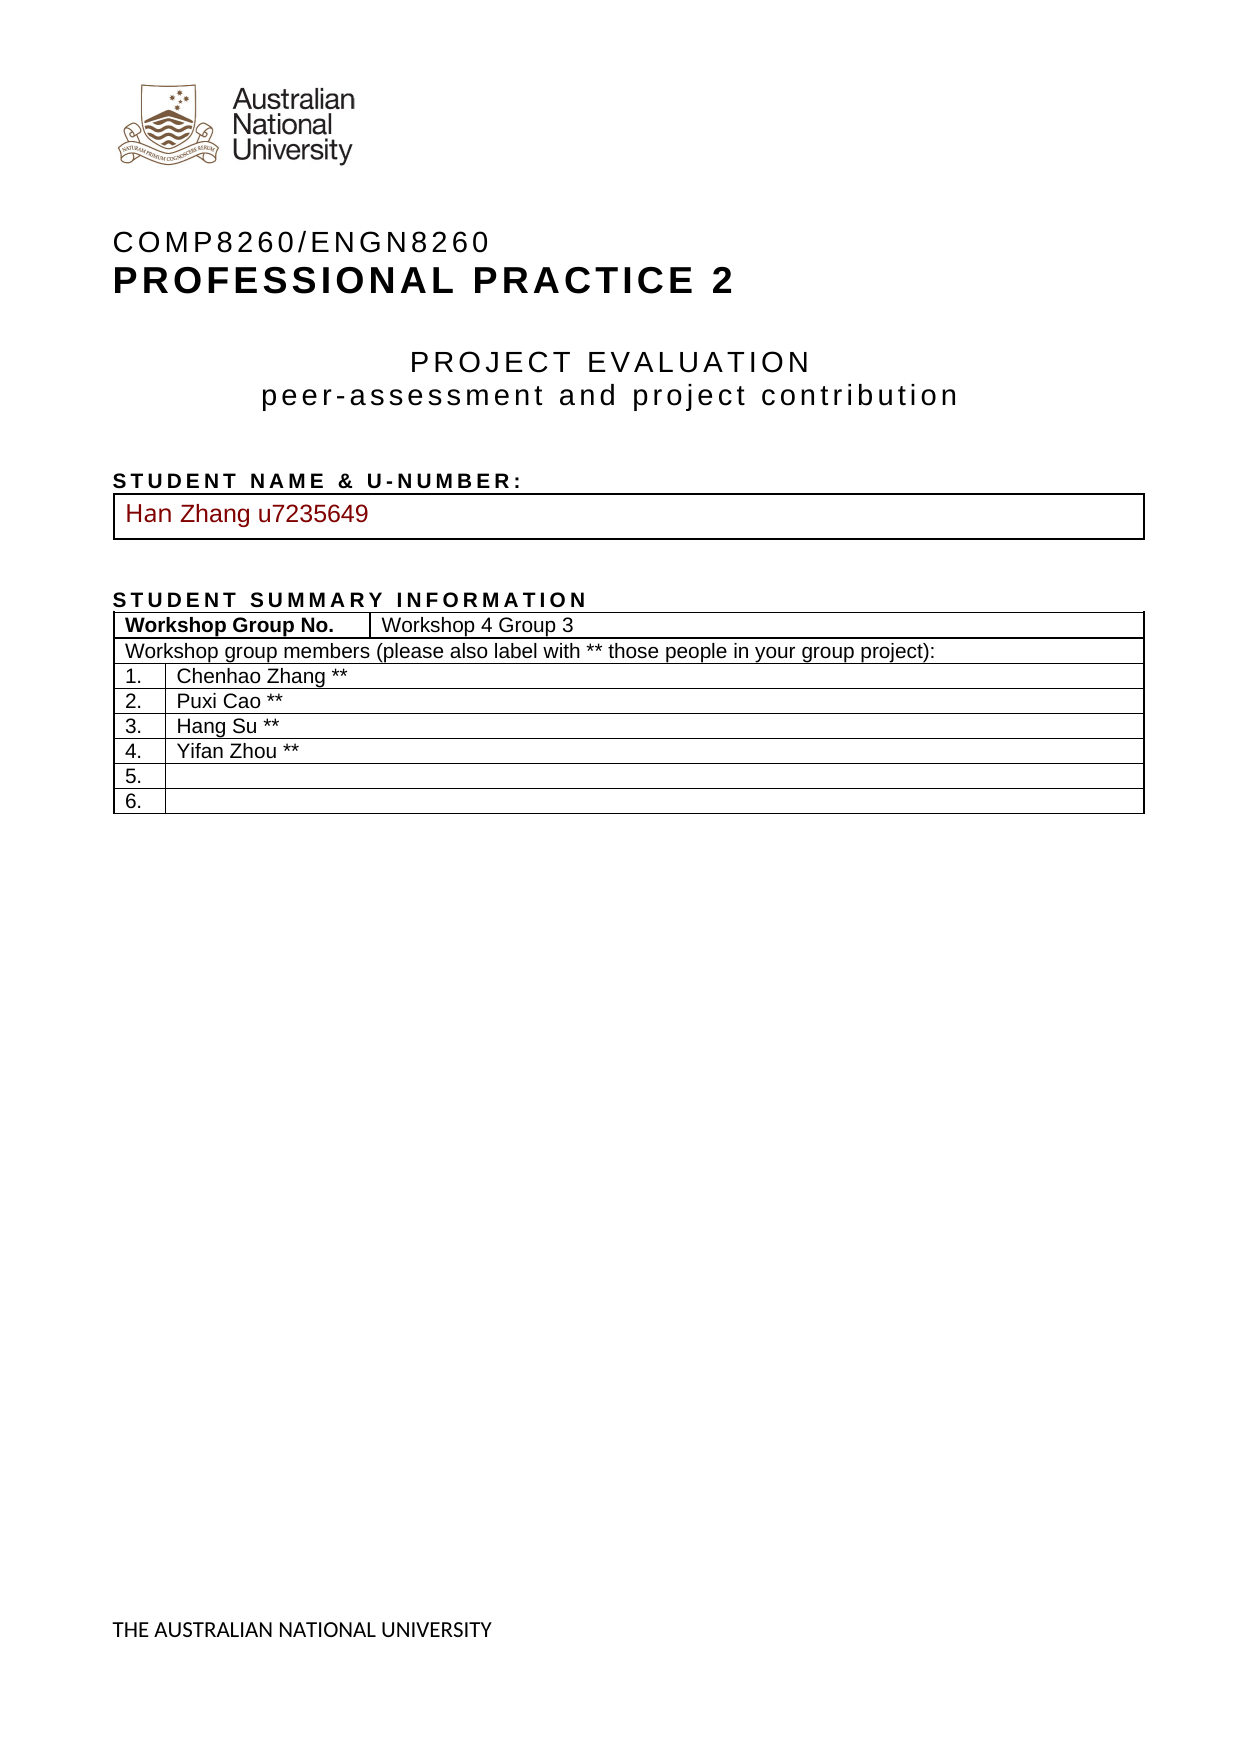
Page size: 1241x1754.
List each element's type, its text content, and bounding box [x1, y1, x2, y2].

table_cell Workshop group members (please also label with ** those people in your group project): [115, 639, 1143, 663]
table_cell 5. [115, 764, 165, 788]
table_cell 6. [115, 789, 165, 813]
table_cell 2. [115, 689, 165, 713]
text STUDENT NAME & U-NUMBER: [112, 469, 1106, 493]
text PROJECT EVALUATION [112, 345, 1106, 378]
table_cell 1. [115, 664, 165, 688]
table_cell Puxi Cao ** [166, 689, 1143, 713]
text STUDENT SUMMARY INFORMATION [112, 587, 1106, 611]
text peer-assessment and project contribution [112, 378, 1106, 412]
text PROFESSIONAL PRACTICE 2 [112, 258, 1106, 302]
picture [0, 0, 1238, 225]
table_header Workshop Group No. [115, 613, 369, 637]
table_cell 4. [115, 739, 165, 763]
table_cell Chenhao Zhang ** [166, 664, 1143, 688]
table_header Han Zhang u7235649 [115, 495, 1143, 537]
table_cell 3. [115, 714, 165, 738]
table_header Workshop 4 Group 3 [371, 613, 1143, 637]
table_cell [166, 764, 1143, 788]
table_cell Yifan Zhou ** [166, 739, 1143, 763]
table_cell Hang Su ** [166, 714, 1143, 738]
text COMP8260/ENGN8260 [112, 225, 1106, 258]
table_cell [166, 789, 1143, 813]
